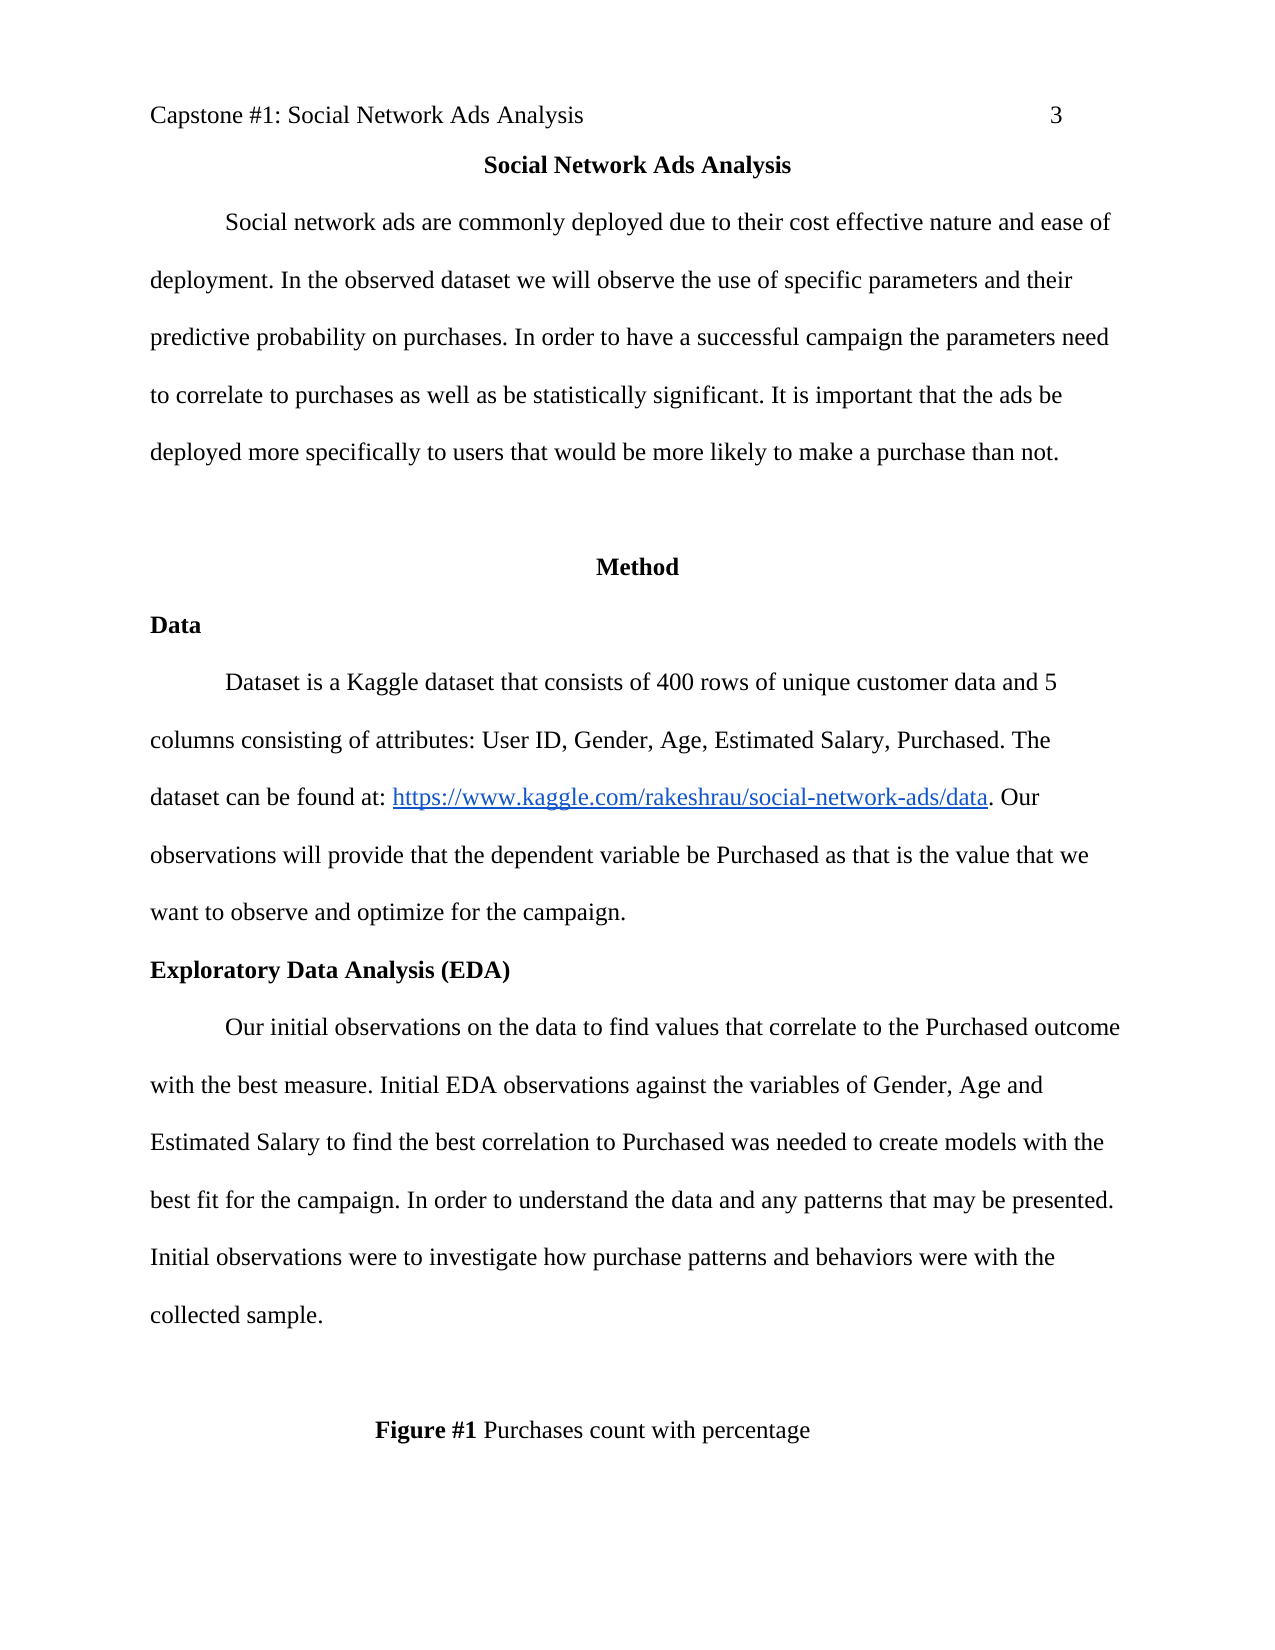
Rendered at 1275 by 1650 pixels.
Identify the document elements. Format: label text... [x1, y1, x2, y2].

subtitle Social Network Ads Analysis [150, 150, 1125, 179]
text Dataset is a Kaggle dataset that consists of 400 rows of unique customer data and 5 columns consisting of attributes: User ID, Gender, Age, Estimated Salary, Purchased. The dataset can be found at: https://www.kaggle.com/rakeshrau/social-network-ads/data. Our observations will provide that the dependent variable be Purchased as that is the value that we want to observe and optimize for the campaign. [150, 667, 1125, 926]
text Figure #1 Purchases count with percentage [375, 1415, 1125, 1444]
subtitle Data [150, 610, 1125, 639]
subtitle Exploratory Data Analysis (EDA) [150, 955, 1125, 984]
text Our initial observations on the data to find values that correlate to the Purchased outcome with the best measure. Initial EDA observations against the variables of Gender, Age and Estimated Salary to find the best correlation to Purchased was needed to create models with the best fit for the campaign. In order to understand the data and any patterns that may be presented. Initial observations were to investigate how purchase patterns and behaviors were with the collected sample. [150, 1012, 1125, 1329]
subtitle Method [150, 552, 1125, 581]
text Social network ads are commonly deployed due to their cost effective nature and ease of deployment. In the observed dataset we will observe the use of specific parameters and their predictive probability on purchases. In order to have a successful campaign the parameters need to correlate to purchases as well as be statistically significant. It is important that the ads be deployed more specifically to users that would be more likely to make a purchase than not. [150, 207, 1125, 466]
